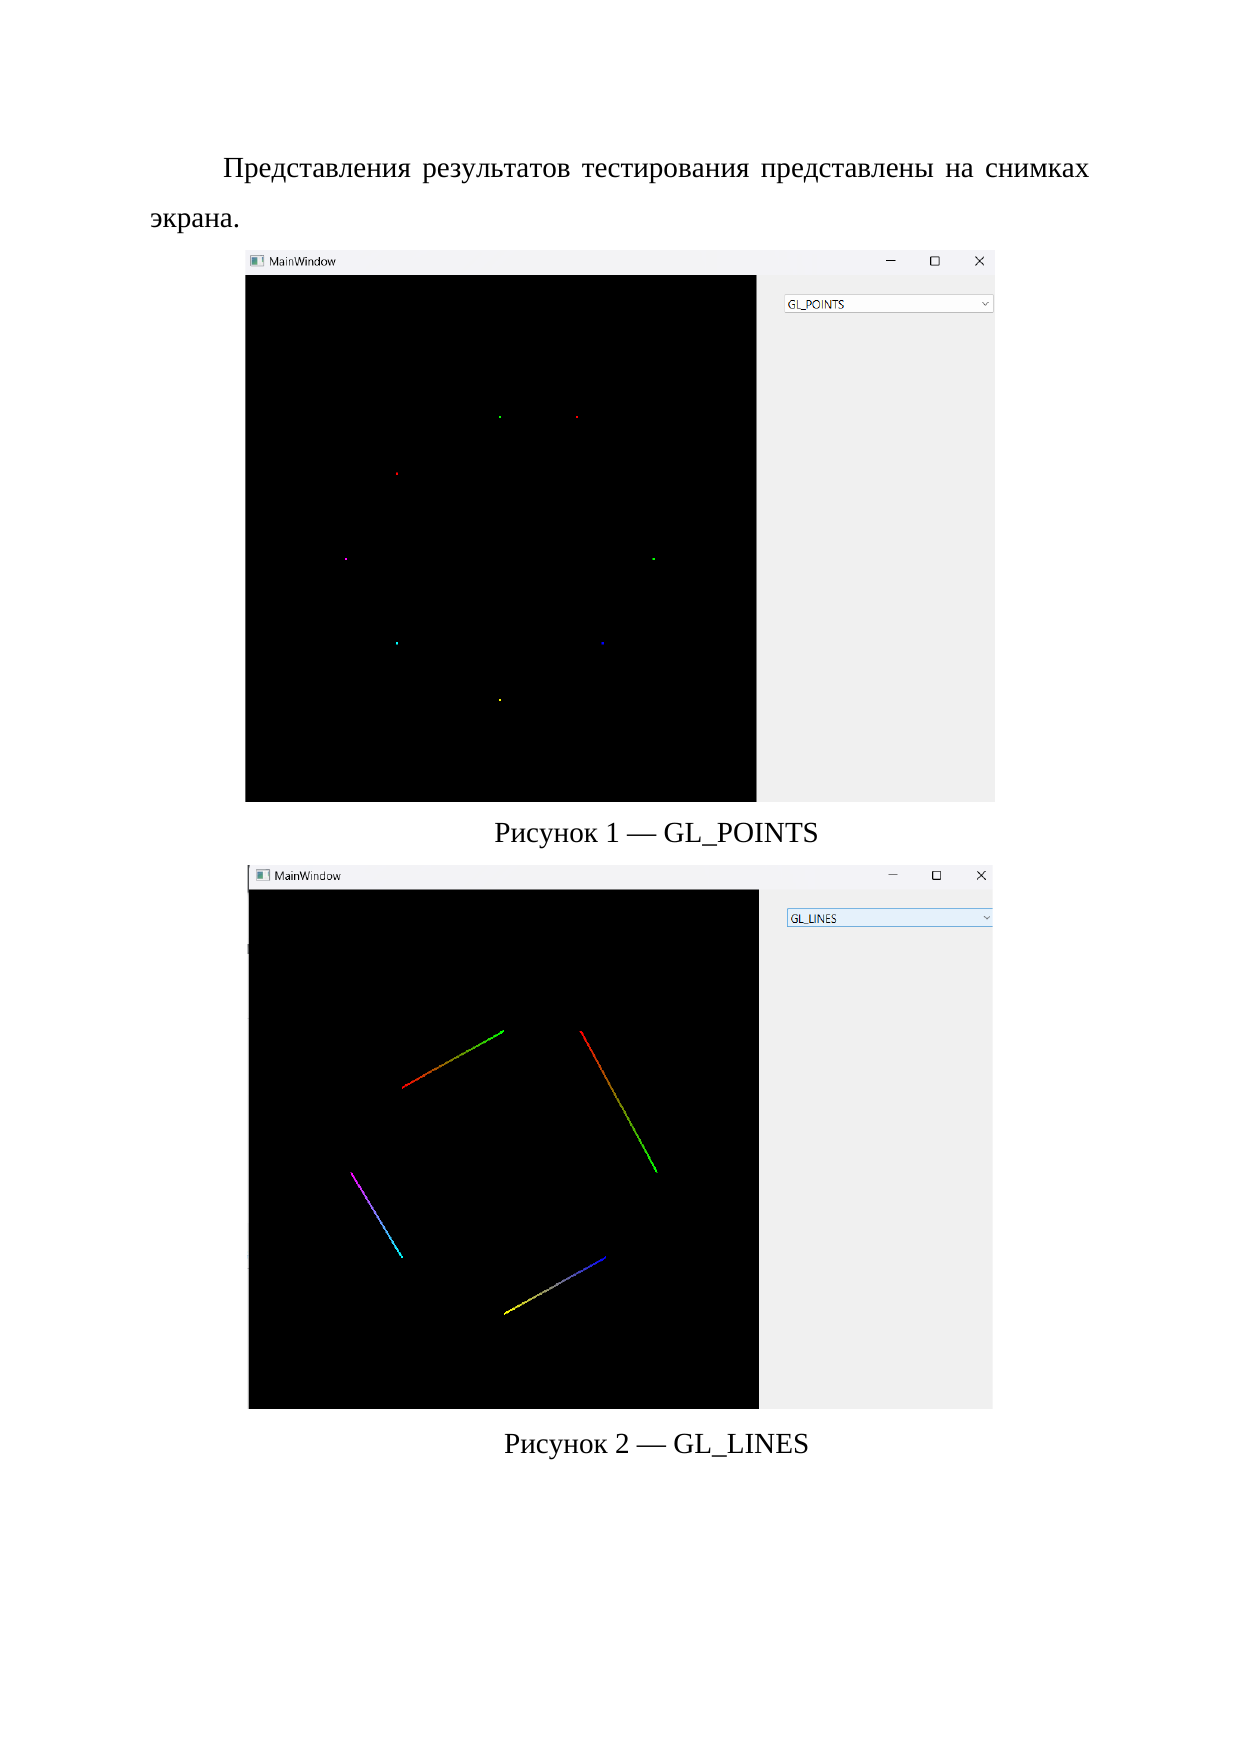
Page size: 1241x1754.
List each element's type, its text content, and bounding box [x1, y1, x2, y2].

text Рисунок 1 — GL_POINTS [150, 815, 1090, 849]
picture [247, 865, 993, 1409]
text Рисунок 2 — GL_LINES [150, 1426, 1090, 1459]
picture [245, 250, 995, 802]
text Представления результатов тестирования представлены на снимках экрана. [150, 150, 1090, 234]
